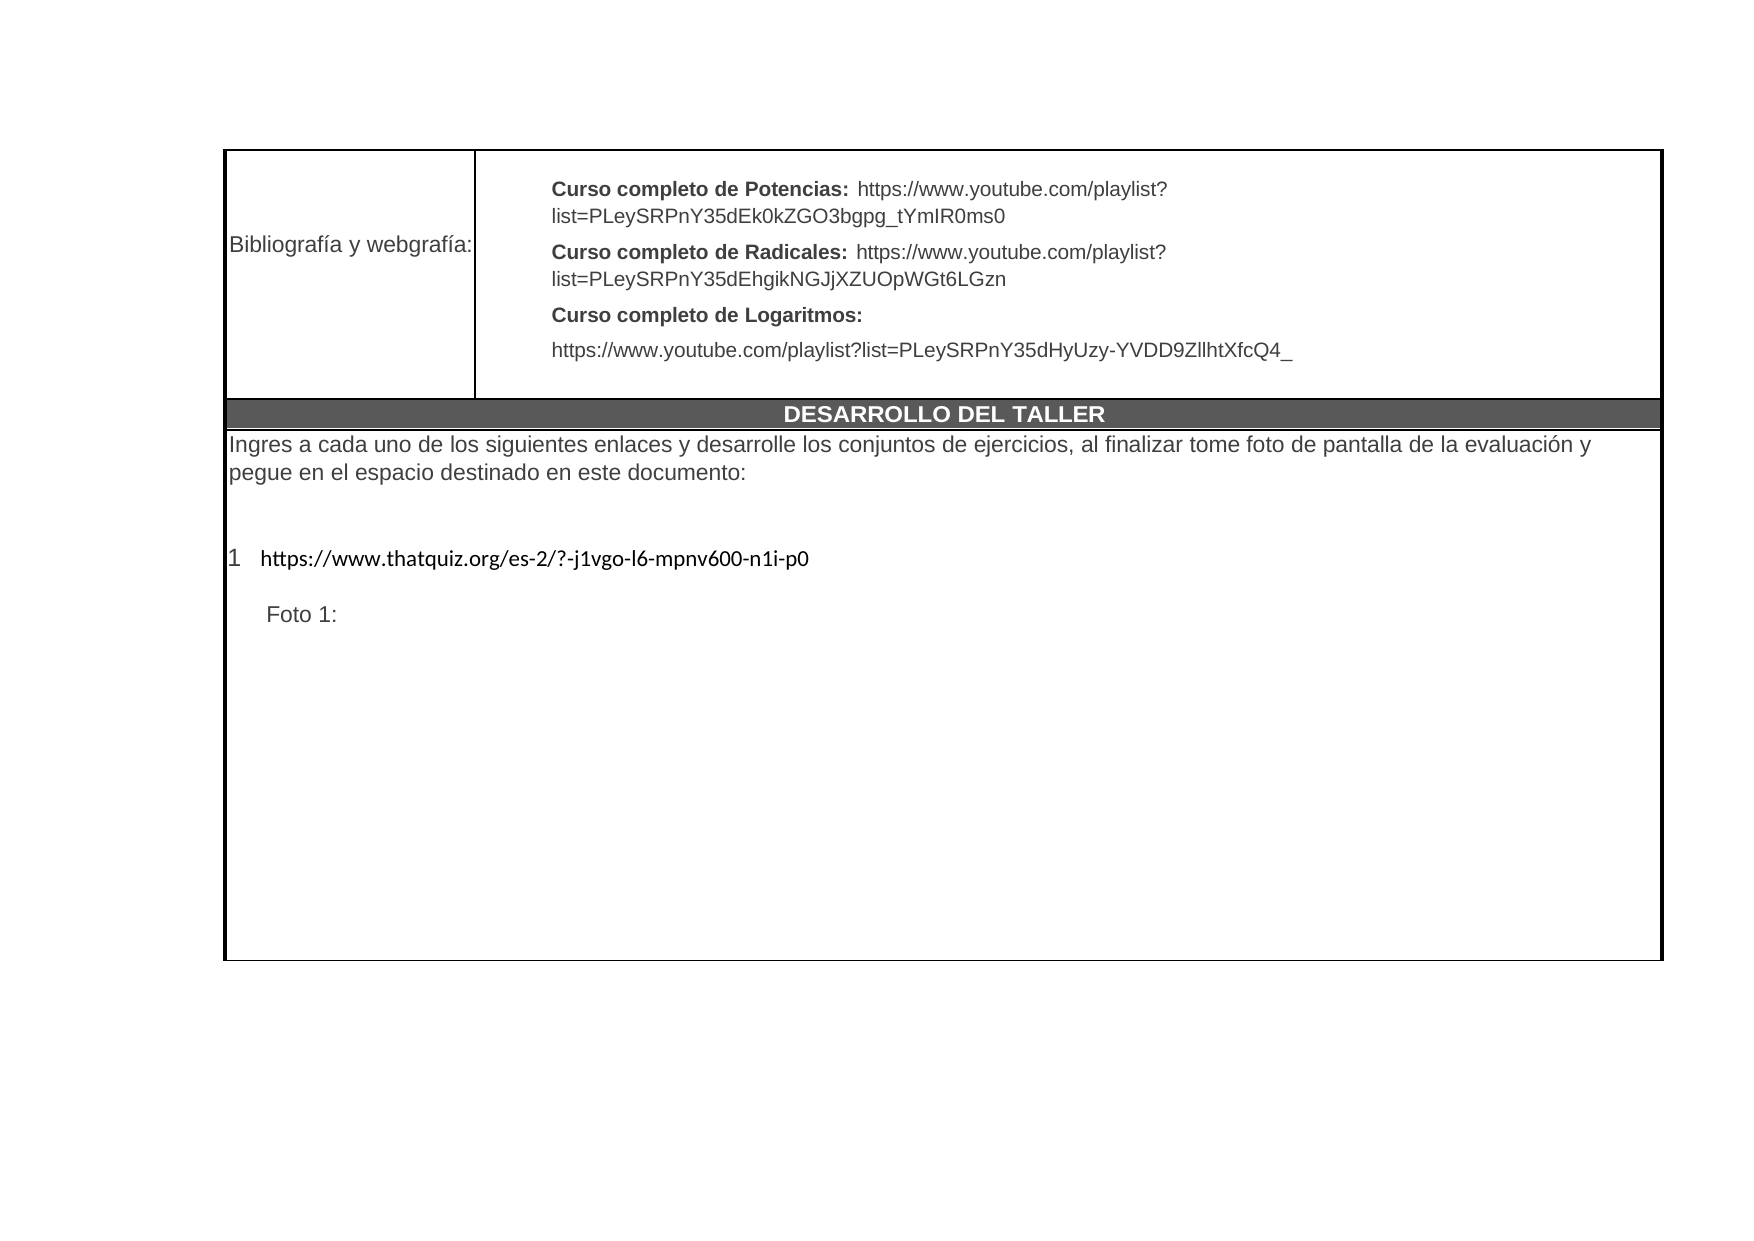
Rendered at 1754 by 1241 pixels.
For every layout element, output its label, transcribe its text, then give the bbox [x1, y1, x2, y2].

table_cell DESARROLLO DEL TALLER [227, 400, 1660, 428]
table_cell Ingres a cada uno de los siguientes enlaces y desarrolle los conjuntos de ejercicios, al finalizar tome foto de pantalla de la evaluación y pegue en el espacio destinado en este documento: 1 https://www.thatquiz.org/es-2/?-j1vgo-l6-mpnv600-n1i-p0 Foto 1: [227, 431, 1660, 960]
table_header Curso completo de Potencias: https://www.youtube.com/playlist?list=PLeySRPnY35dEk0kZGO3bgpg_tYmIR0ms0 Curso completo de Radicales: https://www.youtube.com/playlist?list=PLeySRPnY35dEhgikNGJjXZUOpWGt6LGzn Curso completo de Logaritmos: https://www.youtube.com/playlist?list=PLeySRPnY35dHyUzy-YVDD9ZllhtXfcQ4_ [476, 151, 1660, 398]
table_header Bibliografía y webgrafía: [227, 151, 474, 398]
